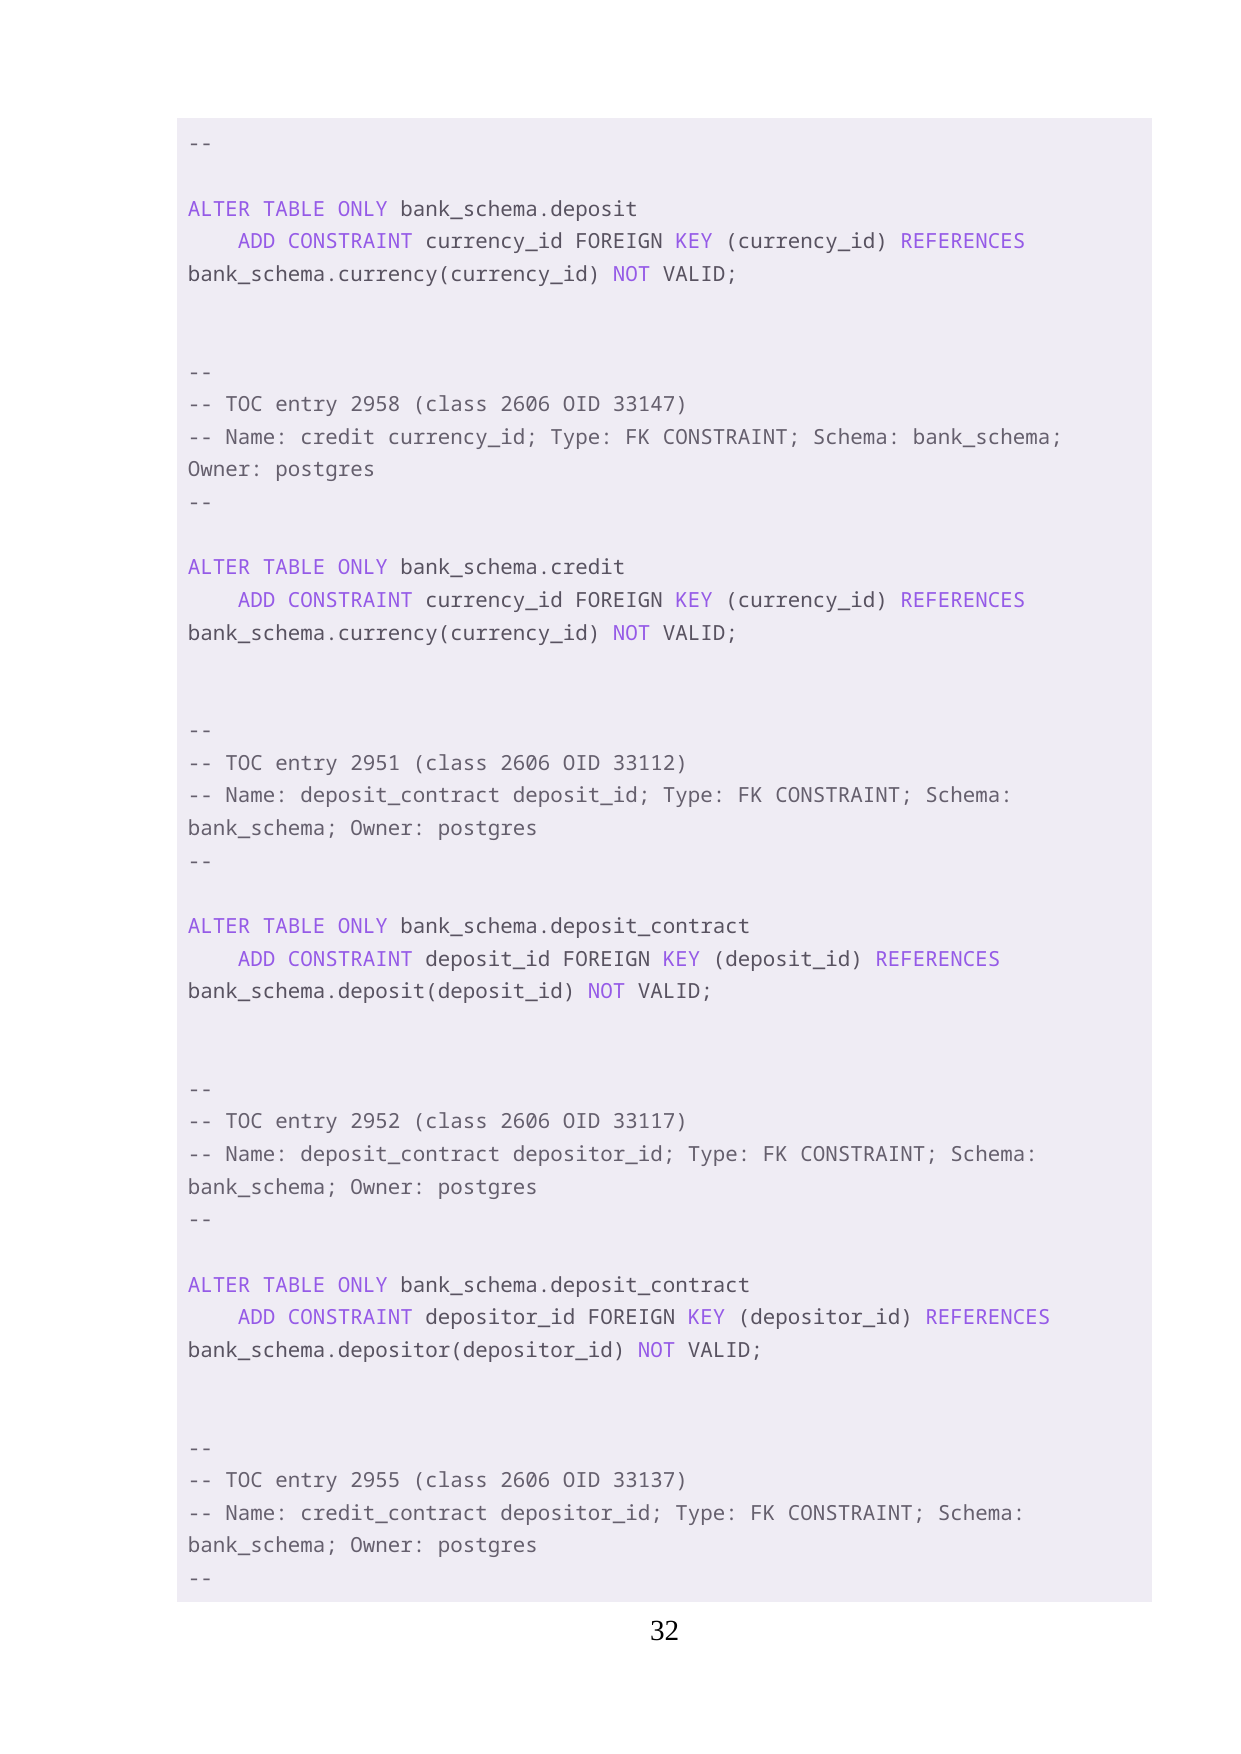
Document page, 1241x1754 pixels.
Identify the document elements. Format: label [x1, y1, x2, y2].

table_header [177, 118, 1152, 1602]
